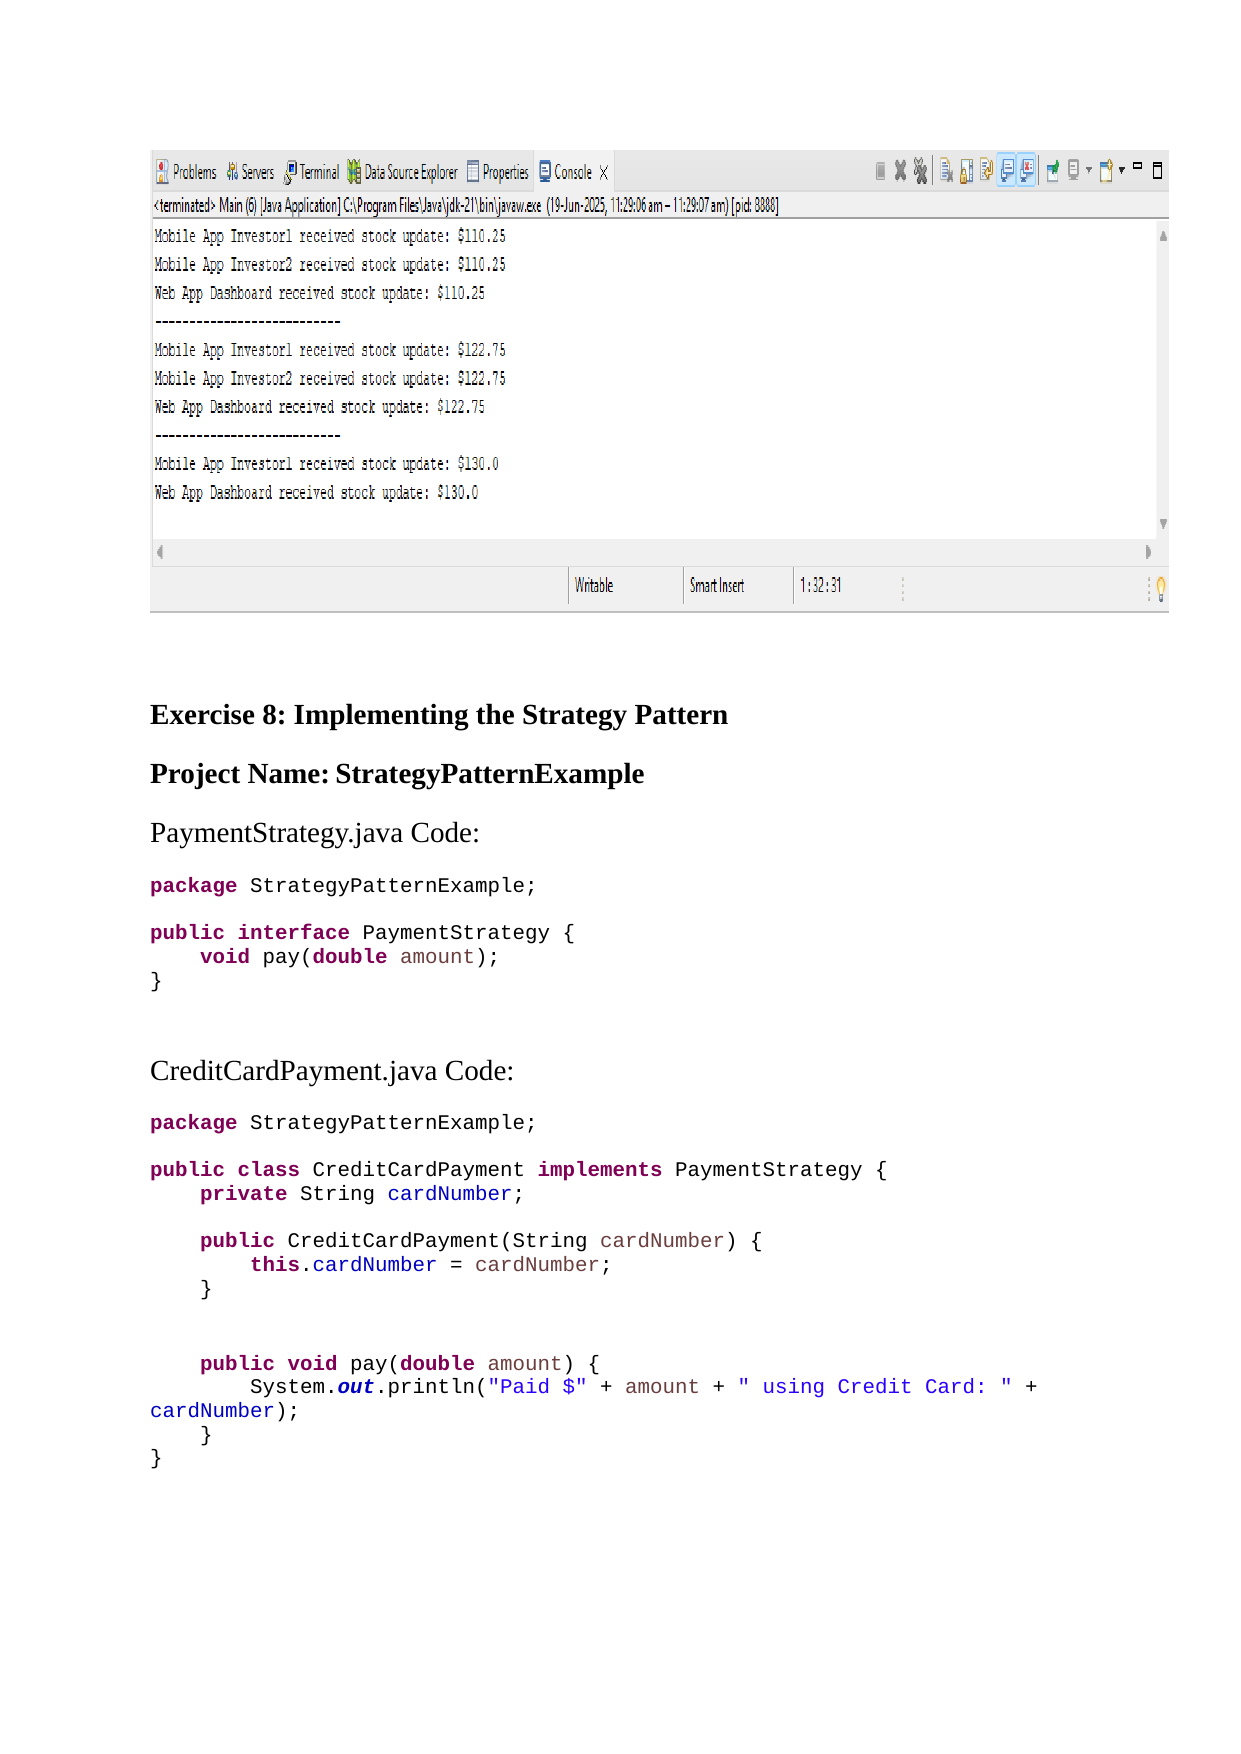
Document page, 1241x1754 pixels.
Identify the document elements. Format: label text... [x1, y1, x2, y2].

text CreditCardPayment.java Code: [150, 1053, 1090, 1086]
text Project Name: StrategyPatternExample [150, 756, 1090, 790]
text void pay(double amount); [150, 946, 1090, 969]
text package StrategyPatternExample; [150, 1112, 1090, 1136]
text } [150, 1424, 1090, 1447]
text PaymentStrategy.java Code: [150, 816, 1090, 849]
text this.cardNumber = cardNumber; [150, 1254, 1090, 1277]
text public void pay(double amount) { [150, 1353, 1090, 1376]
text } [150, 969, 1090, 993]
text System.out.println("Paid $" + amount + " using Credit Card: " + cardNumber); [150, 1376, 1090, 1424]
text package StrategyPatternExample; [150, 875, 1090, 899]
text public class CreditCardPayment implements PaymentStrategy { [150, 1159, 1090, 1183]
text public CreditCardPayment(String cardNumber) { [150, 1230, 1090, 1254]
text private String cardNumber; [150, 1183, 1090, 1207]
picture [150, 150, 1169, 613]
text } [150, 1447, 1090, 1471]
text } [150, 1277, 1090, 1301]
text public interface PaymentStrategy { [150, 922, 1090, 946]
text Exercise 8: Implementing the Strategy Pattern [150, 697, 1090, 730]
